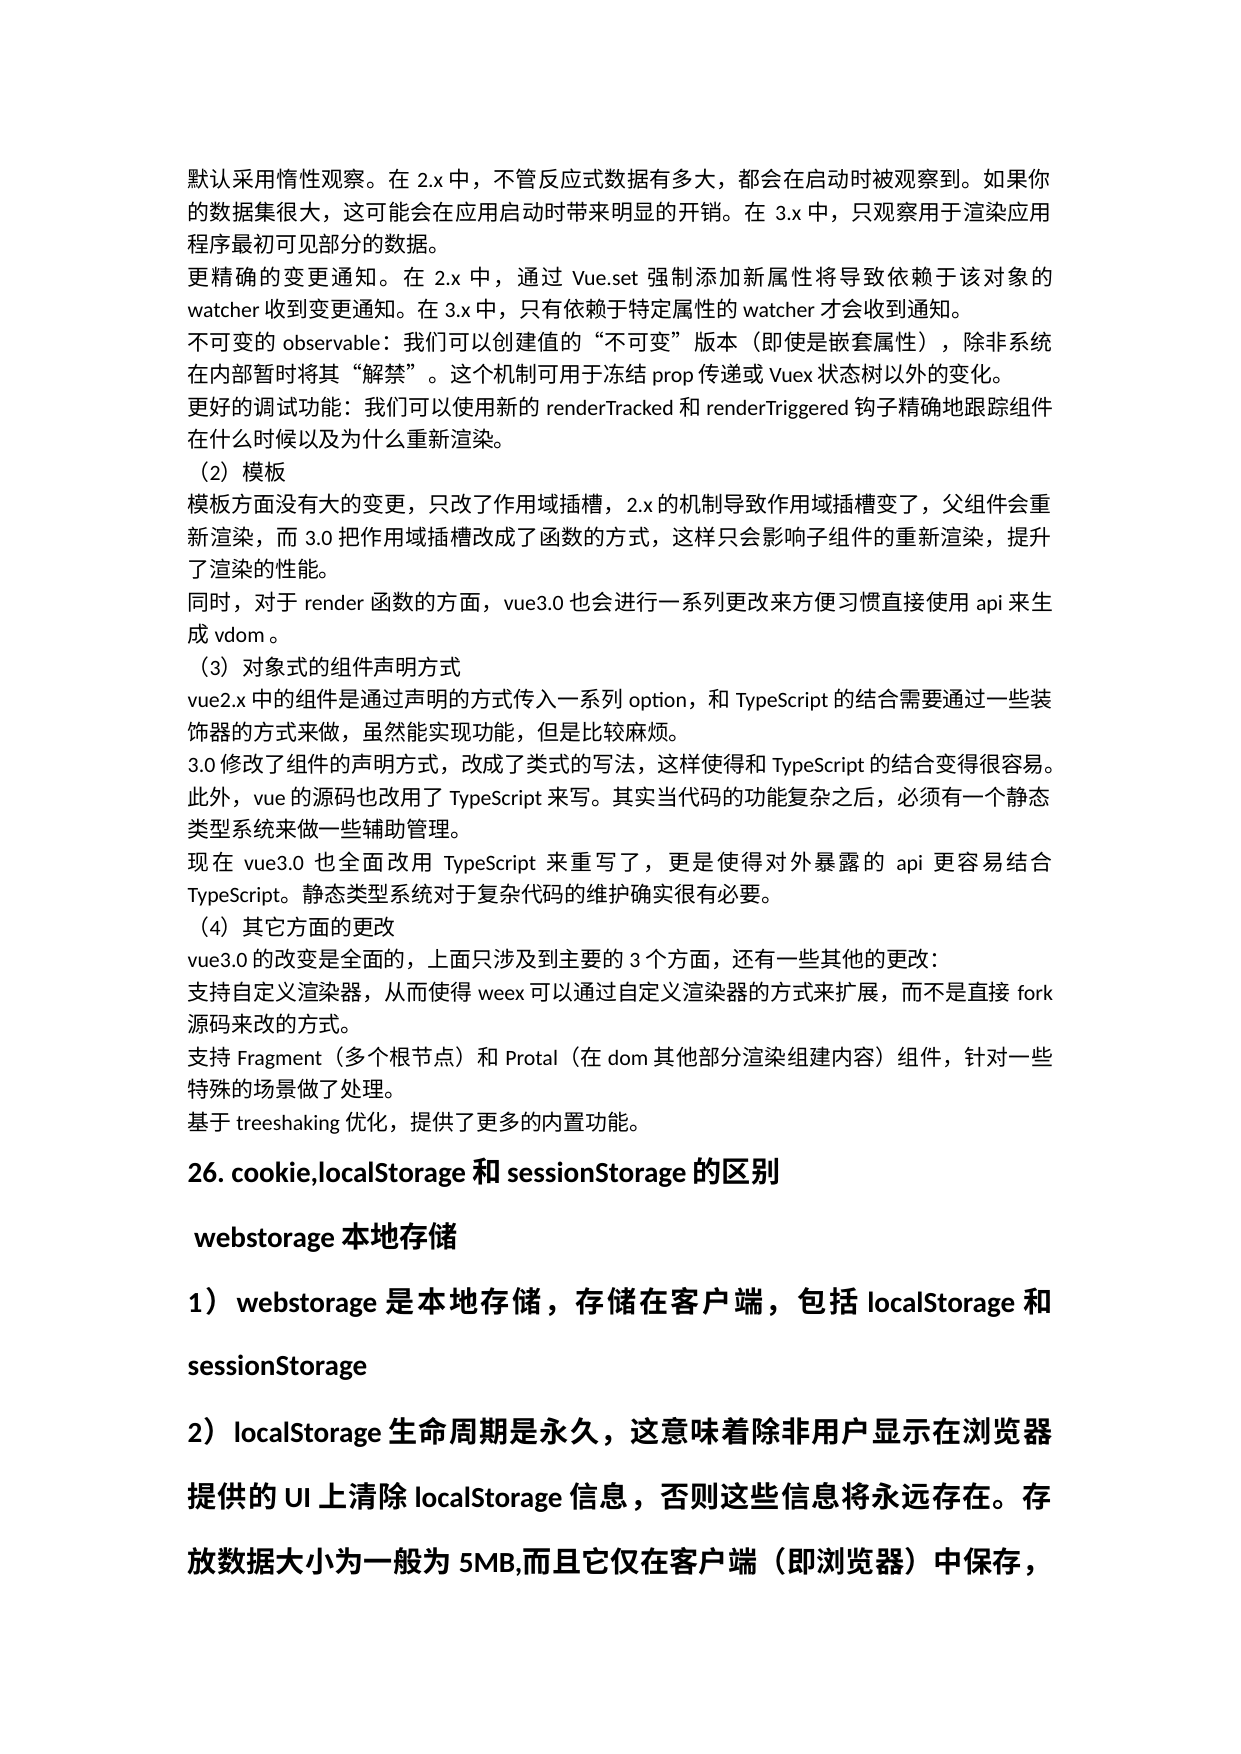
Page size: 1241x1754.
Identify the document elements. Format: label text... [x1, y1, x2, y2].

list 支持 Fragment（多个根节点）和 Protal（在 dom 其他部分渲染组建内容）组件，针对一些特殊的场景做了处理。 [187, 1039, 1053, 1104]
list webstorage本地存储 [187, 1202, 1053, 1267]
list （2）模板 模板方面没有大的变更，只改了作用域插槽，2.x 的机制导致作用域插槽变了，父组件会重新渲染，而 3.0 把作用域插槽改成了函数的方式，这样只会影响子组件的重新渲染，提升了渲染的性能。 同时，对于 render 函数的方面，vue3.0 也会进行一系列更改来方便习惯直接使用 api 来生成 vdom 。 [187, 454, 1053, 649]
list （4）其它方面的更改 vue3.0 的改变是全面的，上面只涉及到主要的 3 个方面，还有一些其他的更改： [187, 909, 1053, 974]
list 默认采用惰性观察。在 2.x 中，不管反应式数据有多大，都会在启动时被观察到。如果你的数据集很大，这可能会在应用启动时带来明显的开销。在 3.x 中，只观察用于渲染应用程序最初可见部分的数据。 [187, 162, 1053, 259]
list 更好的调试功能：我们可以使用新的 renderTracked 和 renderTriggered 钩子精确地跟踪组件在什么时候以及为什么重新渲染。 [187, 389, 1053, 454]
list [187, 1397, 1053, 1592]
list cookie,localStorage和sessionStorage的区别 [187, 1137, 1053, 1202]
list 更精确的变更通知。在 2.x 中，通过 Vue.set 强制添加新属性将导致依赖于该对象的 watcher 收到变更通知。在 3.x 中，只有依赖于特定属性的 watcher 才会收到通知。 [187, 259, 1053, 324]
list （3）对象式的组件声明方式 vue2.x 中的组件是通过声明的方式传入一系列 option，和 TypeScript 的结合需要通过一些装饰器的方式来做，虽然能实现功能，但是比较麻烦。 3.0 修改了组件的声明方式，改成了类式的写法，这样使得和 TypeScript 的结合变得很容易。 此外，vue 的源码也改用了 TypeScript 来写。其实当代码的功能复杂之后，必须有一个静态类型系统来做一些辅助管理。 现在 vue3.0 也全面改用 TypeScript 来重写了，更是使得对外暴露的 api 更容易结合 TypeScript。静态类型系统对于复杂代码的维护确实很有必要。 [187, 649, 1053, 909]
list 1）webstorage是本地存储，存储在客户端，包括localStorage和sessionStorage [187, 1267, 1053, 1397]
list 基于 treeshaking 优化，提供了更多的内置功能。 [187, 1104, 1053, 1137]
list 不可变的 observable：我们可以创建值的“不可变”版本（即使是嵌套属性），除非系统在内部暂时将其“解禁”。这个机制可用于冻结 prop 传递或 Vuex 状态树以外的变化。 [187, 324, 1053, 389]
list 支持自定义渲染器，从而使得 weex 可以通过自定义渲染器的方式来扩展，而不是直接 fork 源码来改的方式。 [187, 974, 1053, 1039]
